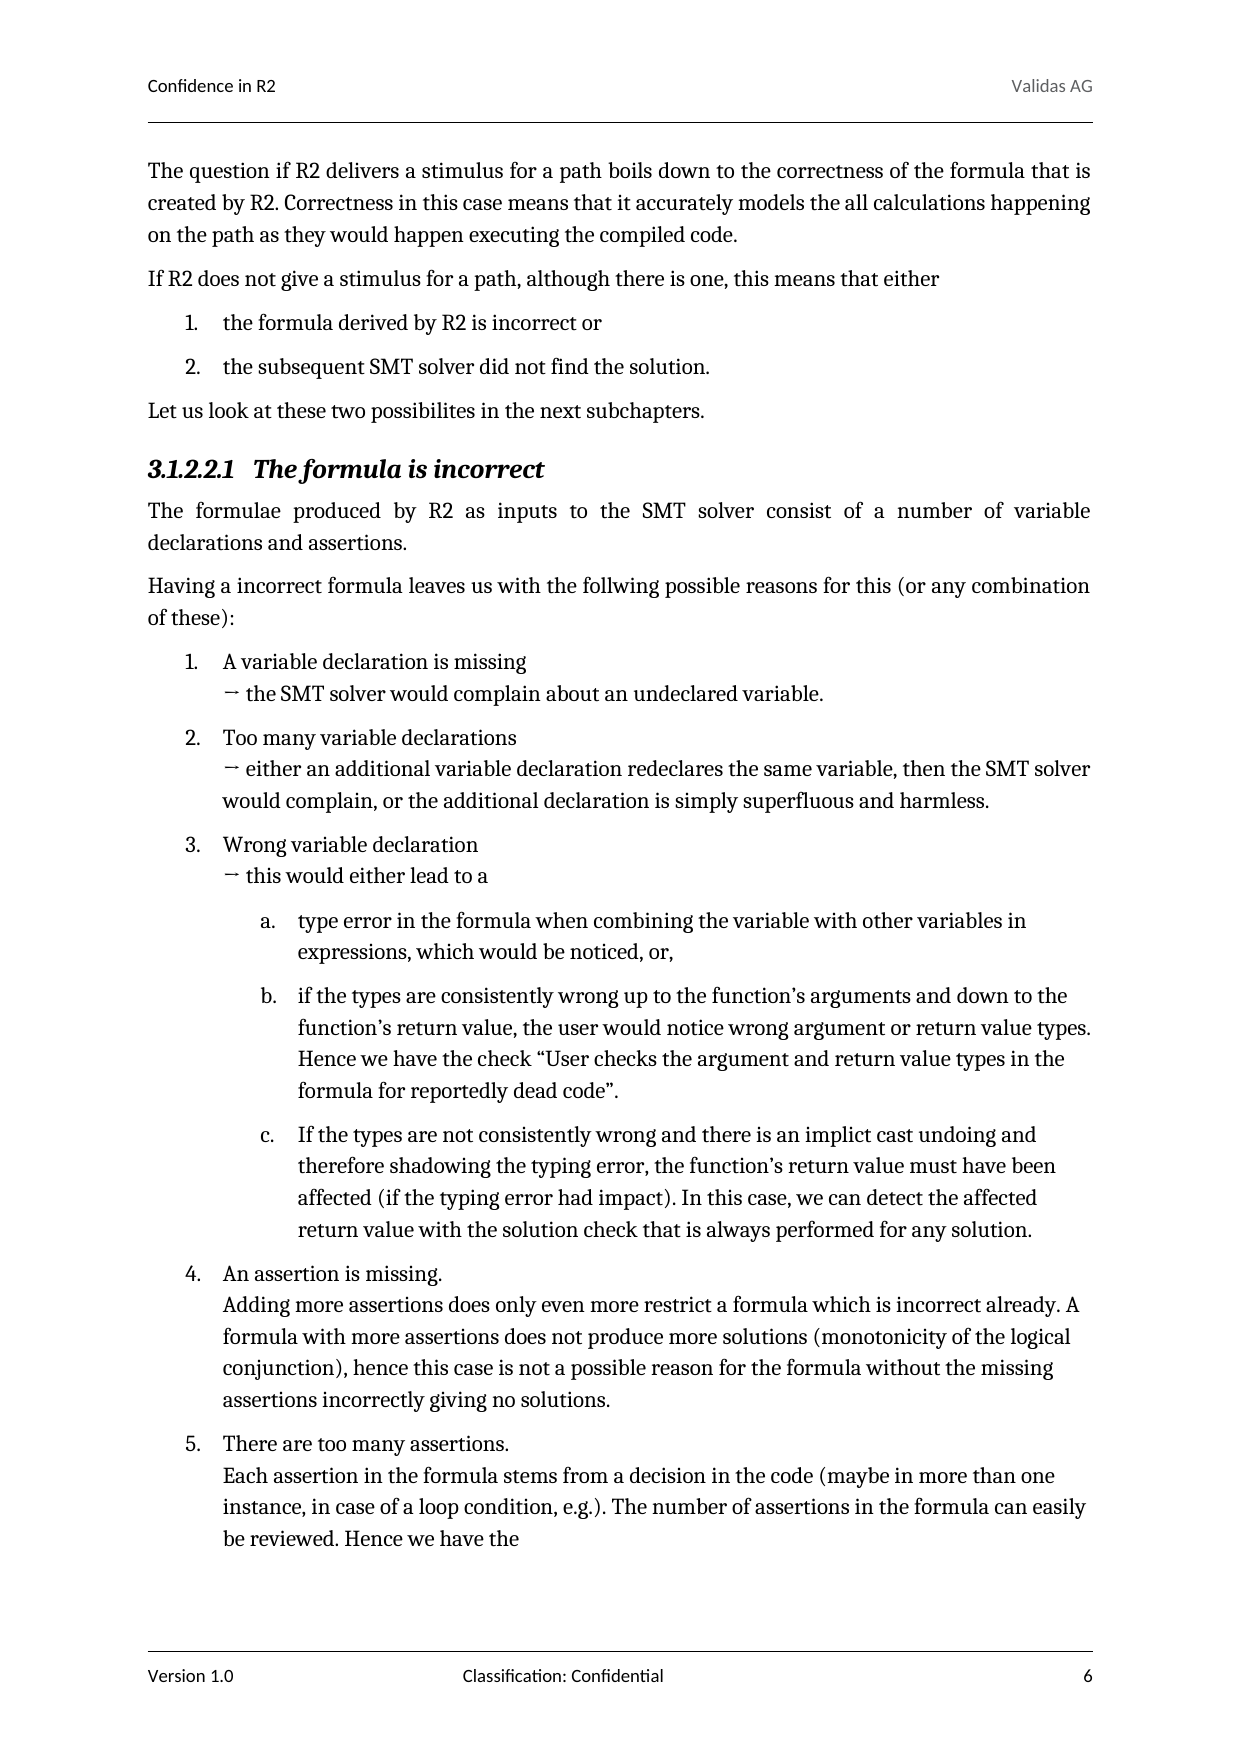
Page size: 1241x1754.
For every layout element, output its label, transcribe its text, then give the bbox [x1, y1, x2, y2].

text Having a incorrect formula leaves us with the follwing possible reasons for this (or any combination of these): [148, 573, 1092, 631]
list If the types are not consistently wrong and there is an implict cast undoing and therefore shadowing the typing error, the function’s return value must have been affected (if the typing error had impact). In this case, we can detect the affected return value with the solution check that is always performed for any solution. [260, 1122, 1092, 1243]
list An assertion is missing. Adding more assertions does only even more restrict a formula which is incorrect already. A formula with more assertions does not produce more solutions (monotonicity of the logical conjunction), hence this case is not a possible reason for the formula without the missing assertions incorrectly giving no solutions. [185, 1261, 1092, 1413]
list the formula derived by R2 is incorrect or [185, 309, 1092, 336]
text The question if R2 delivers a stimulus for a path boils down to the correctness of the formula that is created by R2. Correctness in this case means that it accurately models the all calculations happening on the path as they would happen executing the compiled code. [148, 158, 1092, 248]
list Too many variable declarations → either an additional variable declaration redeclares the same variable, then the SMT solver would complain, or the additional declaration is simply superfluous and harmless. [185, 724, 1092, 814]
subtitle The formula is incorrect [148, 454, 1092, 485]
list Wrong variable declaration → this would either lead to a [185, 832, 1092, 890]
list the subsequent SMT solver did not find the solution. [185, 353, 1092, 380]
text The formulae produced by R2 as inputs to the SMT solver consist of a number of variable declarations and assertions. [148, 498, 1092, 556]
text If R2 does not give a stimulus for a path, although there is one, this means that either [148, 265, 1092, 292]
text Let us look at these two possibilites in the next subchapters. [148, 398, 1092, 424]
list A variable declaration is missing → the SMT solver would complain about an undeclared variable. [185, 649, 1092, 707]
list if the types are consistently wrong up to the function’s arguments and down to the function’s return value, the user would notice wrong argument or return value types. Hence we have the check “User checks the argument and return value types in the formula for reportedly dead code”. [260, 983, 1092, 1104]
list type error in the formula when combining the variable with other variables in expressions, which would be noticed, or, [260, 907, 1092, 965]
